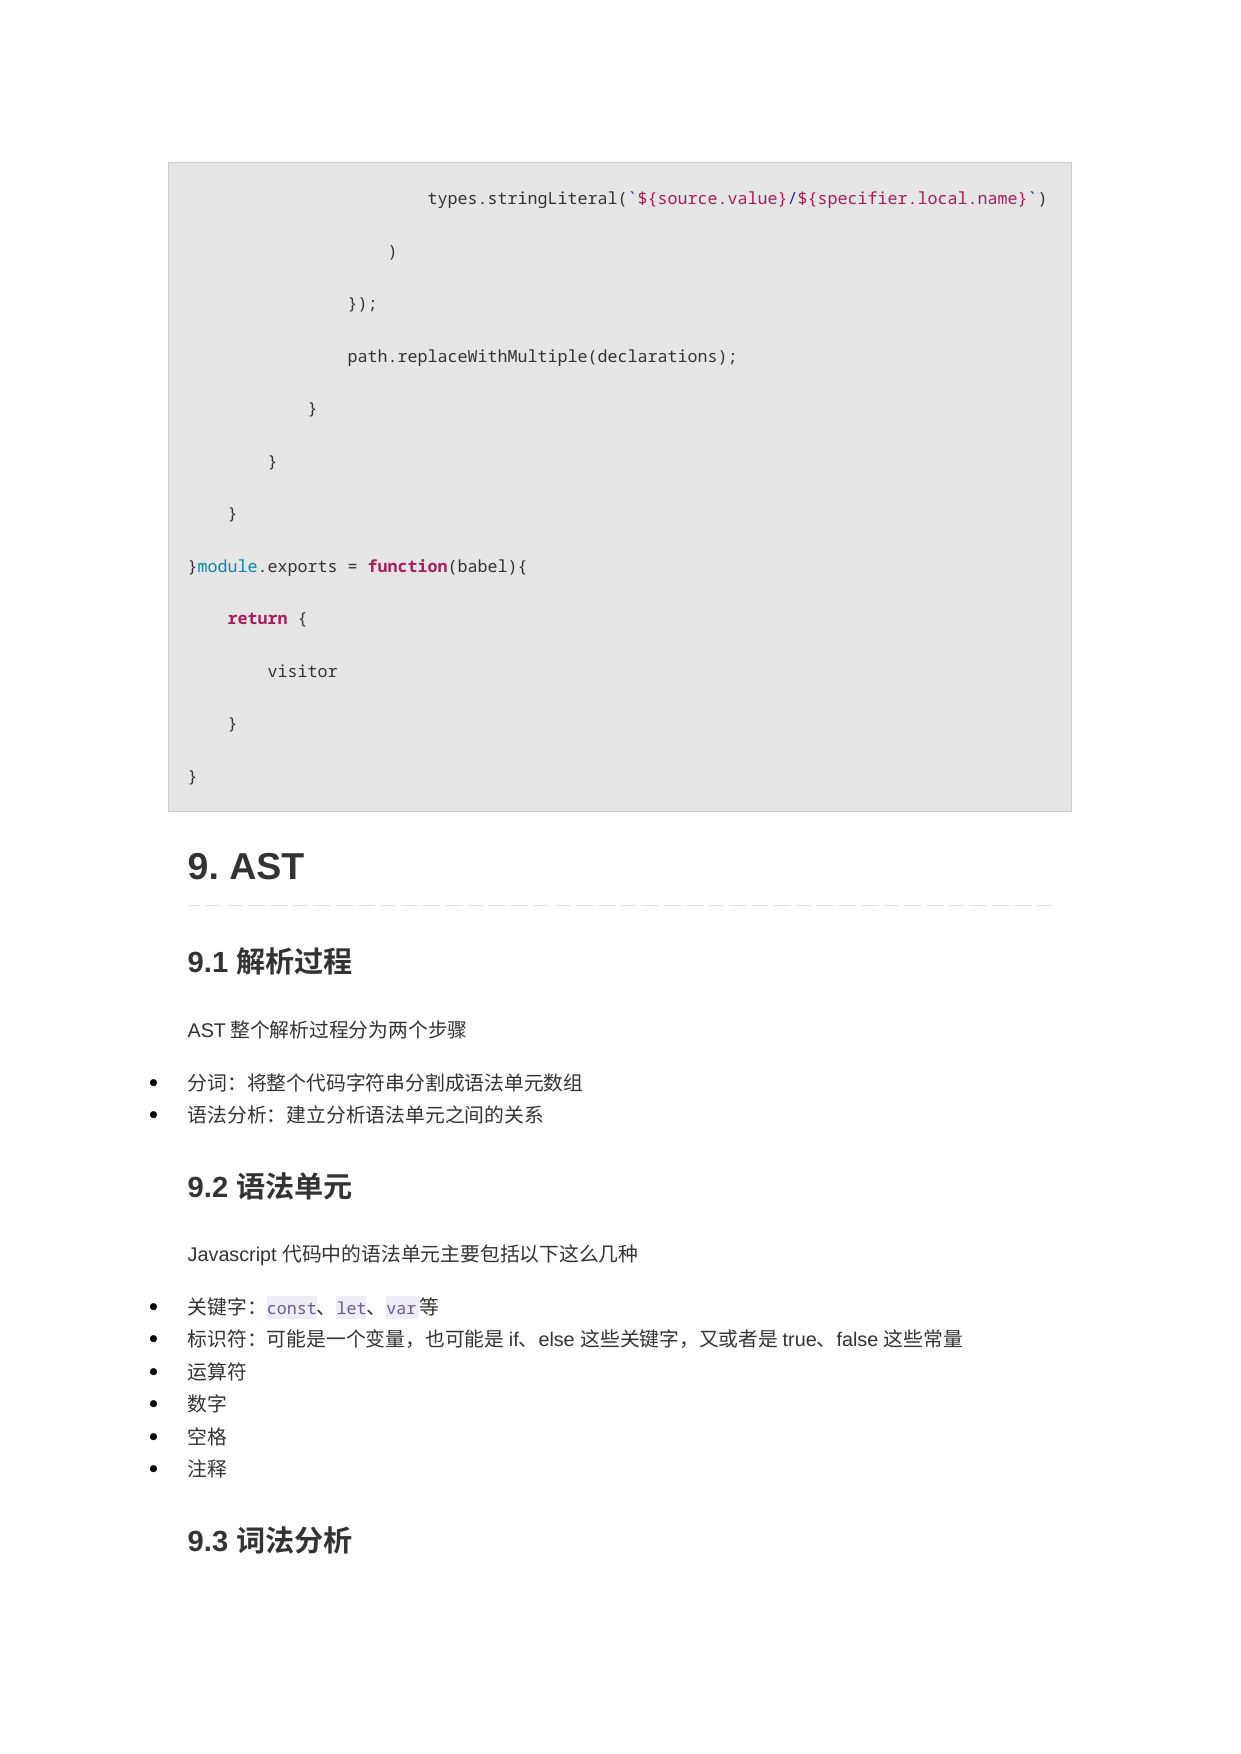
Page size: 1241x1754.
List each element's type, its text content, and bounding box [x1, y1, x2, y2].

list 数字 [150, 1387, 1053, 1419]
text } [169, 739, 1071, 811]
text AST整个解析过程分为两个步骤 [187, 1013, 1053, 1045]
text types.stringLiteral(`${source.value}/${specifier.local.name}`) [169, 163, 1071, 214]
list 运算符 [150, 1354, 1053, 1387]
text } [169, 477, 1071, 529]
list 空格 [150, 1419, 1053, 1452]
text return { [169, 582, 1071, 634]
text } [169, 424, 1071, 477]
list 标识符：可能是一个变量，也可能是 if、else 这些关键字，又或者是 true、false 这些常量 [150, 1322, 1053, 1354]
text path.replaceWithMultiple(declarations); [169, 319, 1071, 372]
text }module.exports = function(babel){ [169, 529, 1071, 582]
subtitle 9.2 语法单元 [187, 1152, 1053, 1217]
subtitle 9.1 解析过程 [187, 928, 1053, 993]
text ) [169, 214, 1071, 267]
text } [169, 372, 1071, 424]
text } [169, 687, 1071, 739]
list 注释 [150, 1452, 1053, 1484]
text visitor [169, 634, 1071, 687]
list 关键字：const、let、var等 [150, 1289, 1053, 1322]
list 分词：将整个代码字符串分割成语法单元数组 [150, 1065, 1053, 1098]
text Javascript 代码中的语法单元主要包括以下这么几种 [187, 1237, 1053, 1269]
text }); [169, 267, 1071, 319]
subtitle 9.3 词法分析 [187, 1506, 1053, 1571]
list 语法分析：建立分析语法单元之间的关系 [150, 1098, 1053, 1130]
subtitle 9. AST [187, 833, 1053, 906]
